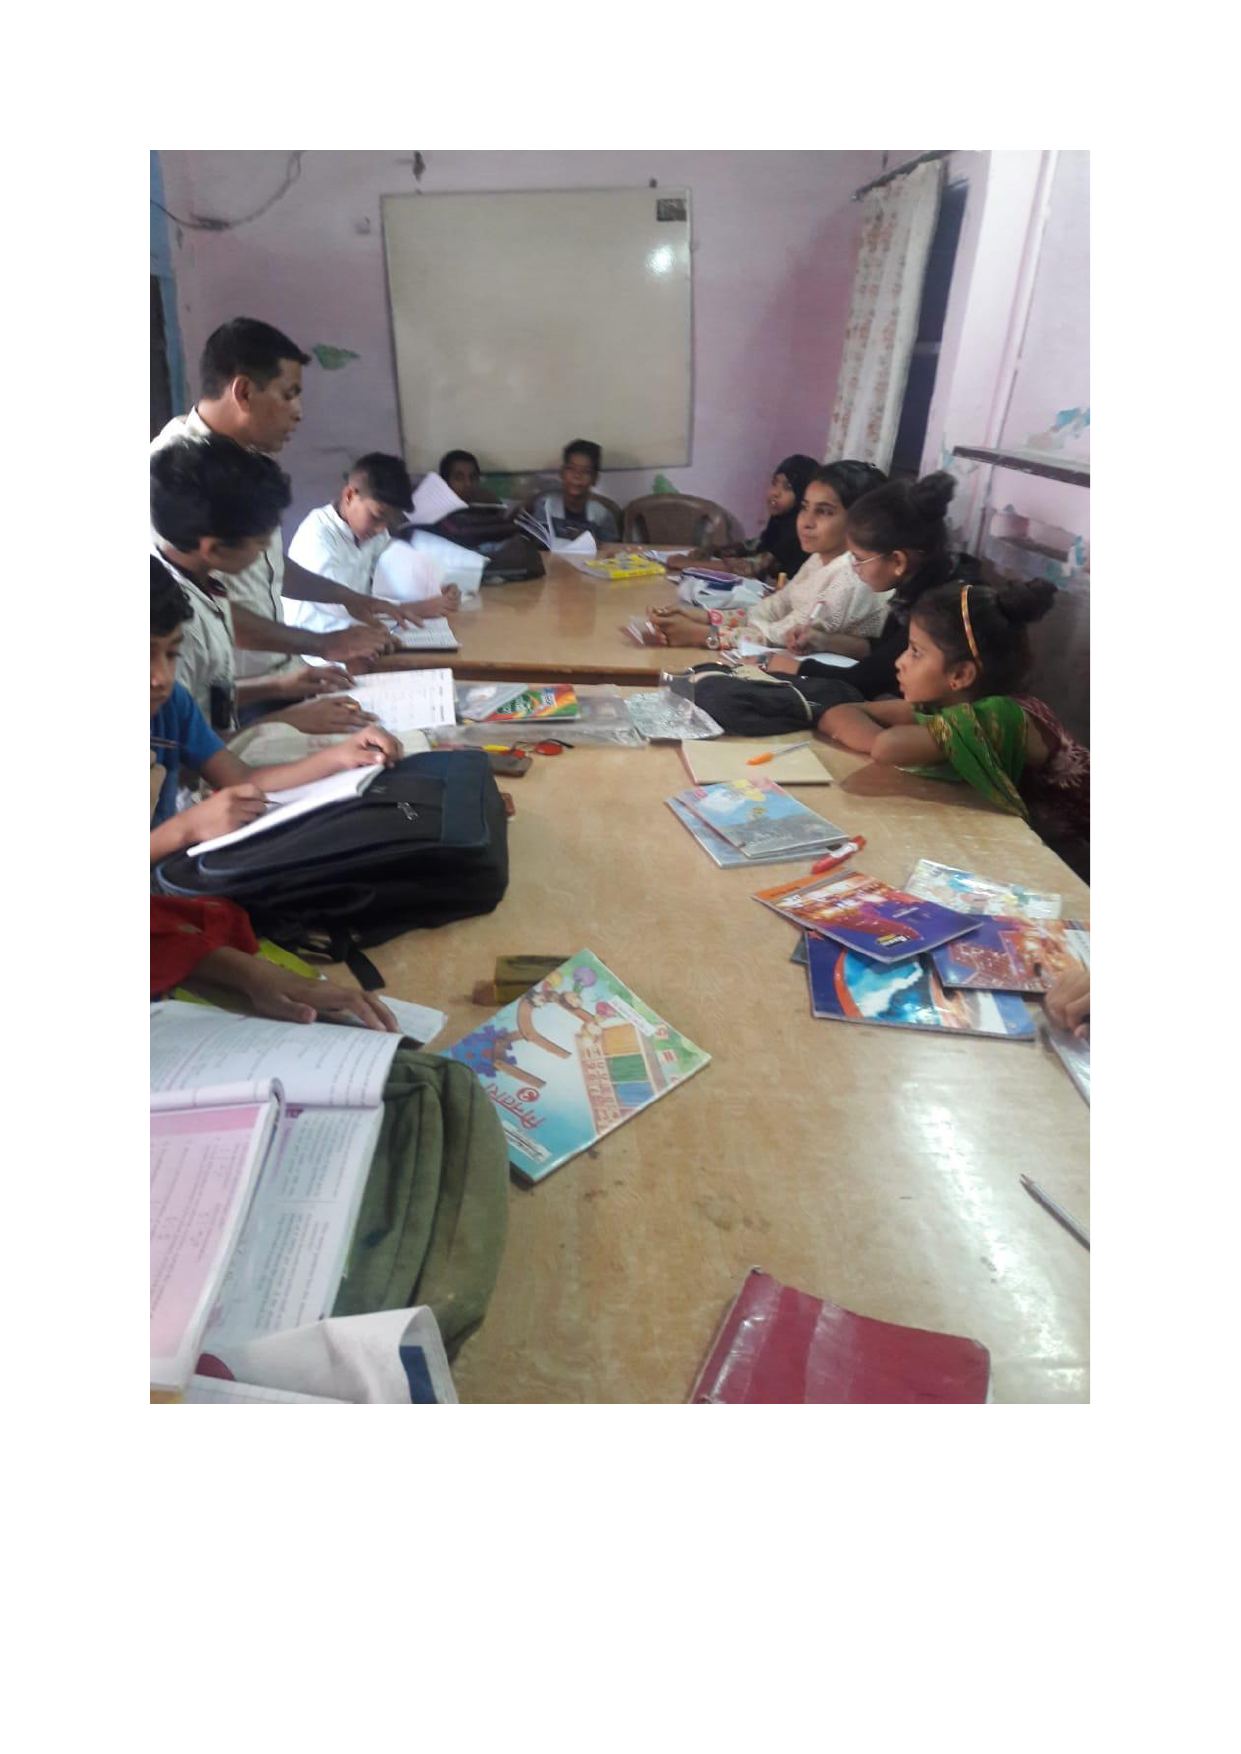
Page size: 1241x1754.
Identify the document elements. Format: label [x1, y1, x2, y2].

picture [150, 150, 1091, 1404]
